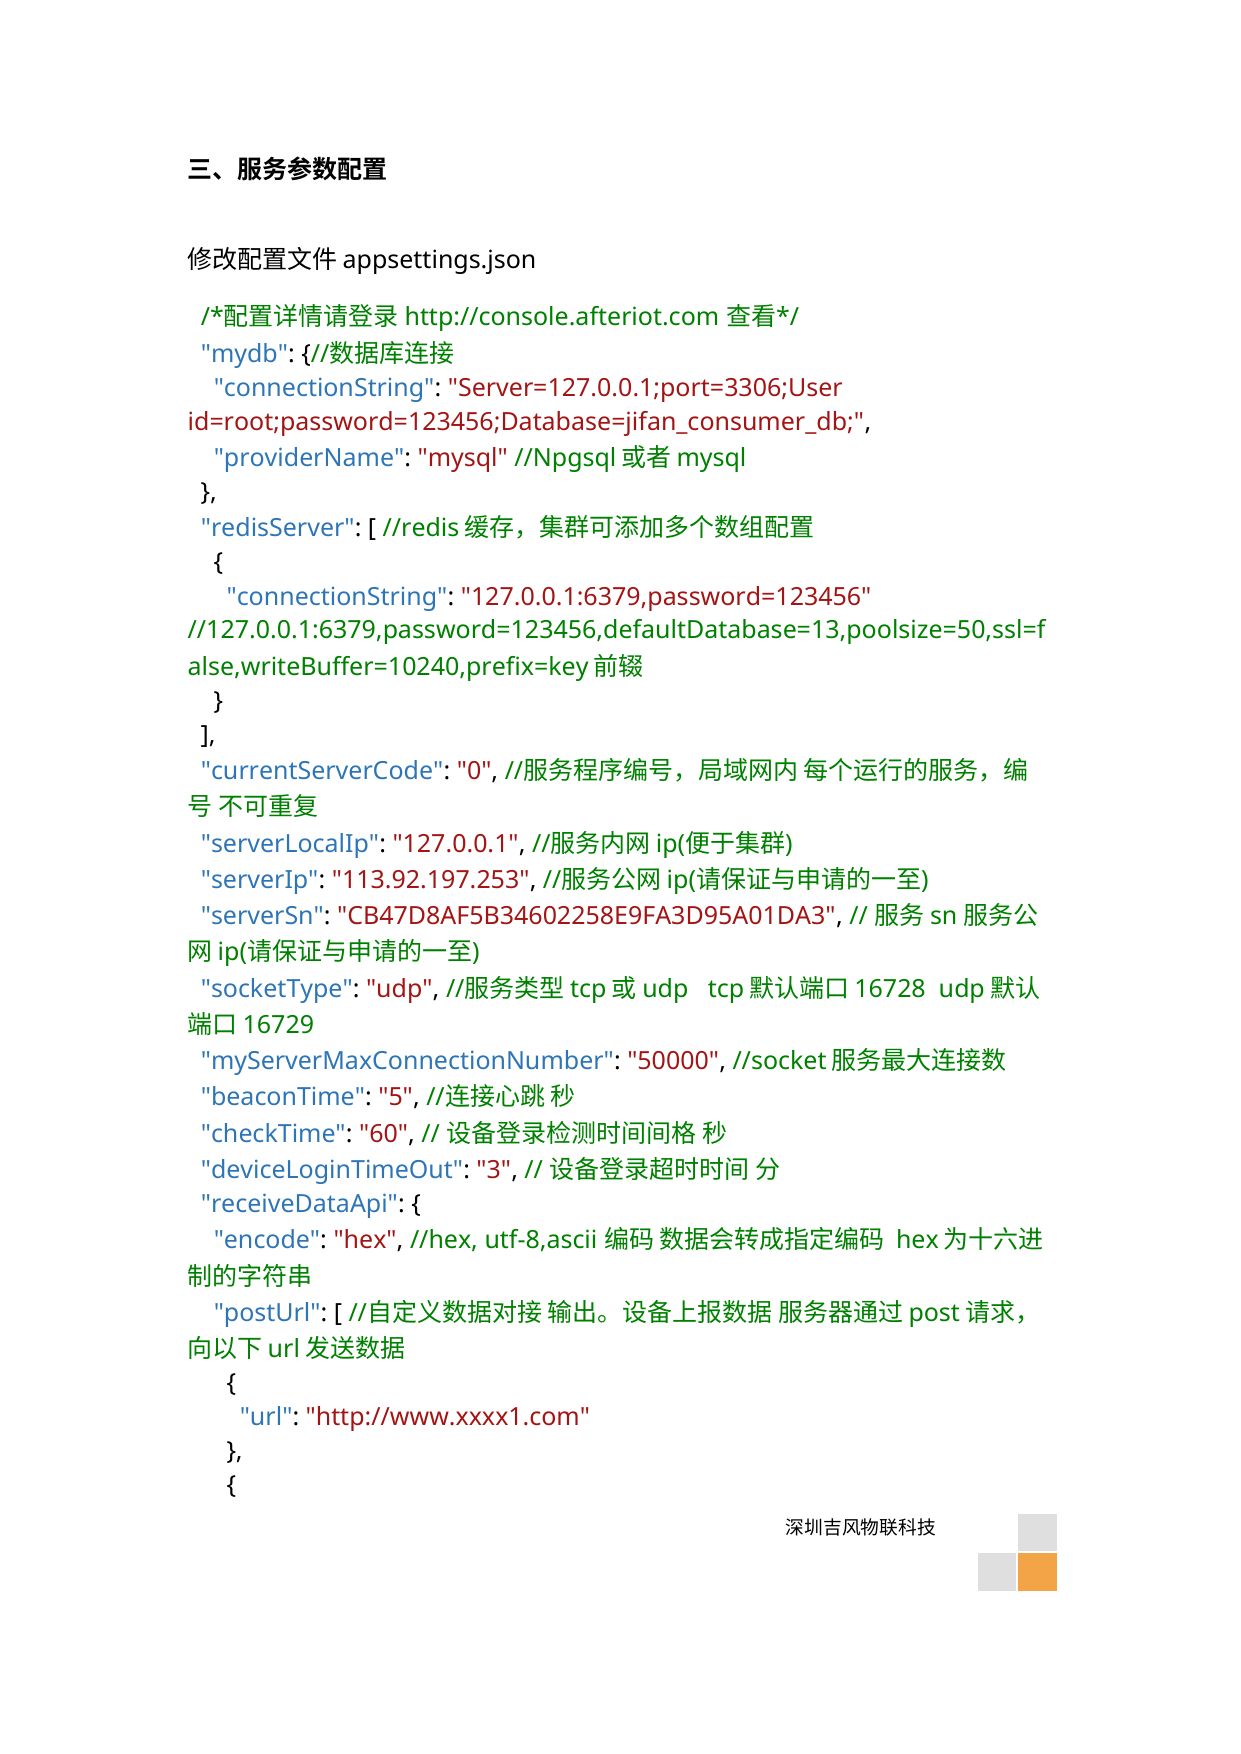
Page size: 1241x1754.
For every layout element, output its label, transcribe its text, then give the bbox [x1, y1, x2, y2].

text { [187, 544, 1053, 578]
text "url": "http://www.xxxx1.com" [187, 1399, 1053, 1433]
text "serverIp": "113.92.197.253", //服务公网ip(请保证与申请的一至) [187, 859, 1053, 896]
text "serverSn": "CB47D8AF5B34602258E9FA3D95A01DA3", // 服务 sn 服务公网ip(请保证与申请的一至) [187, 896, 1053, 968]
text 修改配置文件appsettings.json [187, 240, 1053, 276]
text "myServerMaxConnectionNumber": "50000", //socket服务最大连接数 [187, 1041, 1053, 1077]
subtitle 三、服务参数配置 [187, 150, 1053, 186]
text }, [187, 474, 1053, 508]
text "connectionString": "Server=127.0.0.1;port=3306;User id=root;password=123456;Database=jifan_consumer_db;", [187, 369, 1053, 437]
text "postUrl": [ //自定义数据对接 输出。设备上报数据 服务器通过post请求，向以下url发送数据 [187, 1292, 1053, 1365]
text }, [187, 1433, 1053, 1467]
text "encode": "hex", //hex, utf-8,ascii 编码 数据会转成指定编码 hex为十六进制的字符串 [187, 1220, 1053, 1292]
text "providerName": "mysql" //Npgsql或者mysql [187, 437, 1053, 474]
text "receiveDataApi": { [187, 1186, 1053, 1220]
text "redisServer": [ //redis缓存，集群可添加多个数组配置 [187, 508, 1053, 544]
text "connectionString": "127.0.0.1:6379,password=123456" //127.0.0.1:6379,password=123456,defaultDatabase=13,poolsize=50,ssl=false,writeBuffer=10240,prefix=key前辍 [187, 578, 1053, 682]
text "beaconTime": "5", //连接心跳 秒 [187, 1077, 1053, 1113]
text "socketType": "udp", //服务类型 tcp或 udp tcp默认端口16728 udp默认端口16729 [187, 968, 1053, 1041]
text "checkTime": "60", // 设备登录检测时间间格 秒 [187, 1113, 1053, 1149]
text } [187, 682, 1053, 717]
text { [187, 1365, 1053, 1399]
text "currentServerCode": "0", //服务程序编号，局域网内 每个运行的服务，编号 不可重复 [187, 751, 1053, 823]
text /*配置详情请登录 http://console.afteriot.com 查看*/ [187, 297, 1053, 333]
text { [187, 1467, 1053, 1501]
text "serverLocalIp": "127.0.0.1", //服务内网ip(便于集群) [187, 823, 1053, 859]
text "mydb": {//数据库连接 [187, 333, 1053, 369]
text ], [187, 717, 1053, 751]
text "deviceLoginTimeOut": "3", // 设备登录超时时间 分 [187, 1149, 1053, 1186]
